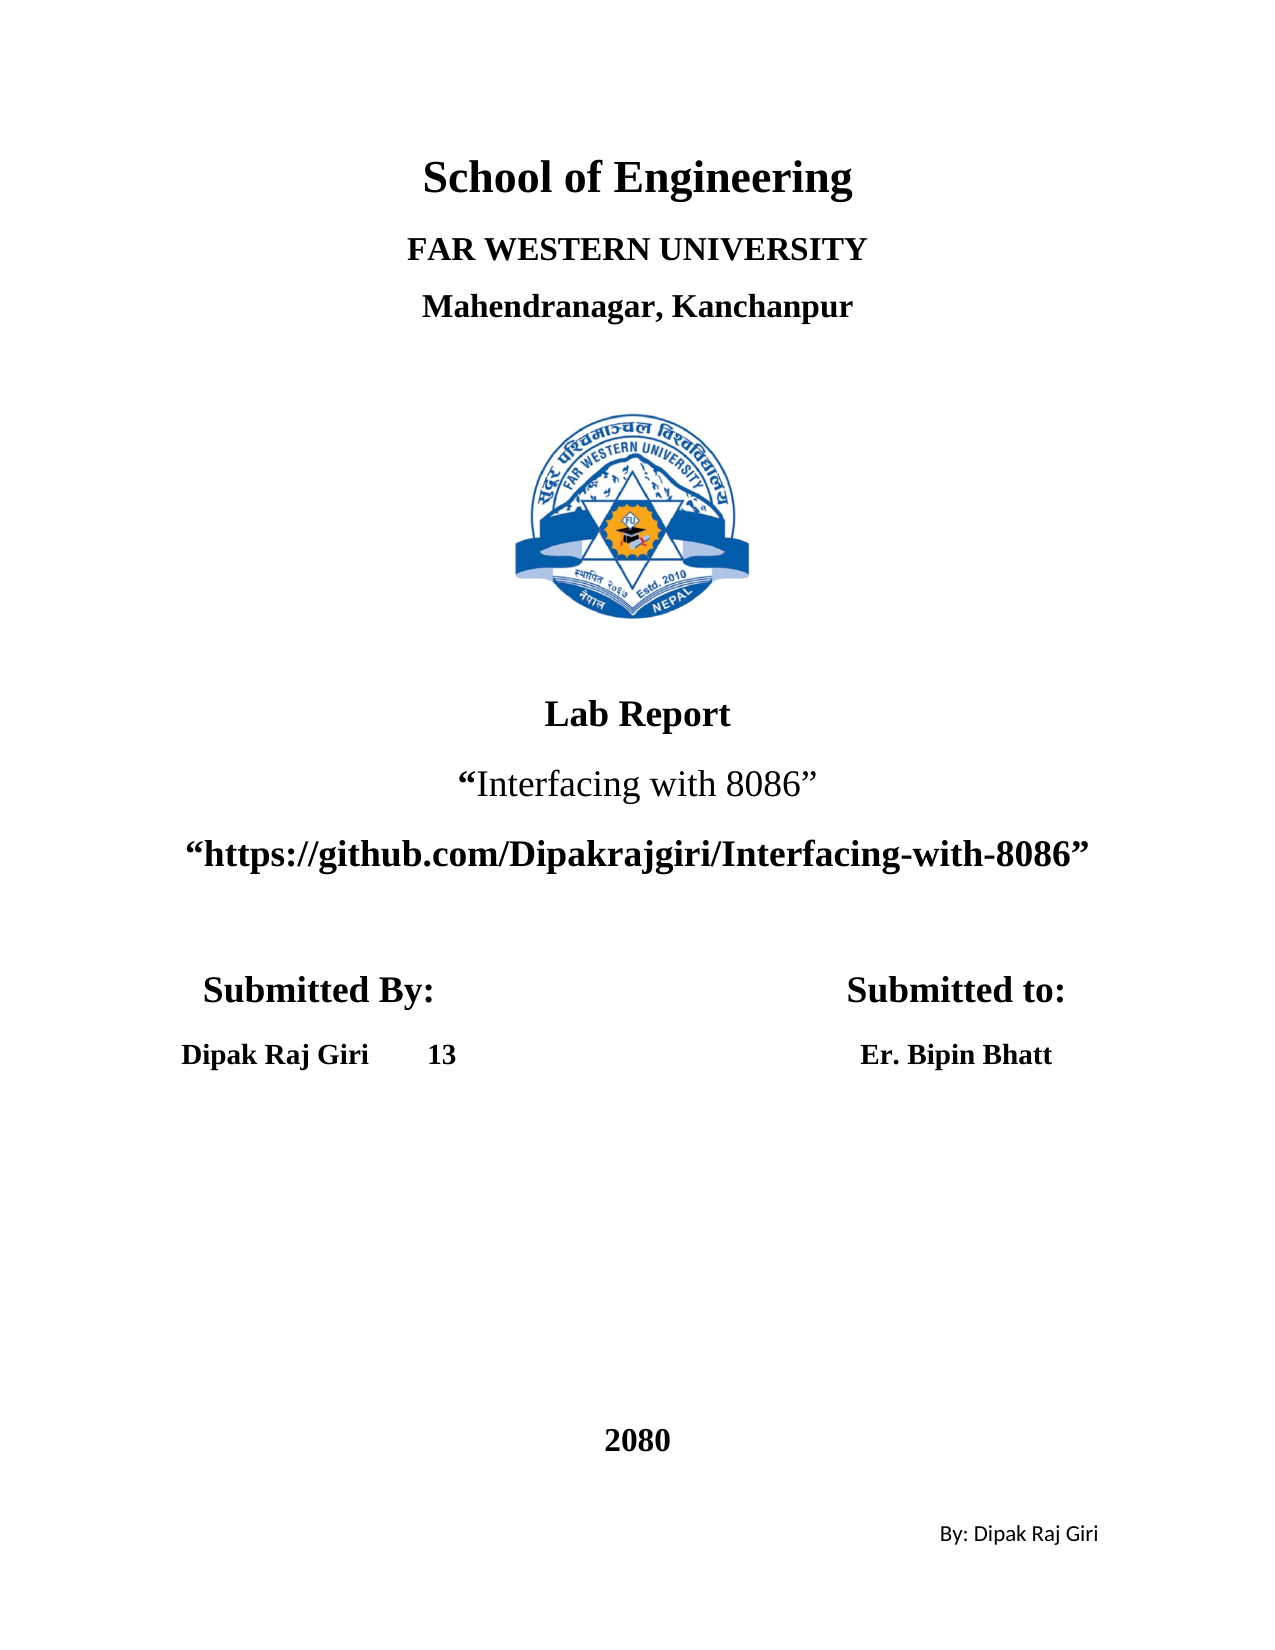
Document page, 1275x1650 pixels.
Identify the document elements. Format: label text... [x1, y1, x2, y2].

text “https://github.com/Dipakrajgiri/Interfacing-with-8086” [150, 832, 1125, 875]
text Mahendranagar, Kanchanpur [150, 287, 1125, 325]
text FAR WESTERN UNIVERSITY [150, 229, 1125, 267]
text Lab Report [150, 691, 1125, 734]
text School of Engineering [150, 150, 1125, 203]
text “Interfacing with 8086” [150, 761, 1125, 804]
text 2080 [150, 1420, 1125, 1458]
table_header Submitted to: Er. Bipin Bhatt [638, 967, 1275, 1171]
picture [478, 353, 800, 676]
table_header Submitted By: Dipak Raj Giri 13 [0, 967, 637, 1171]
